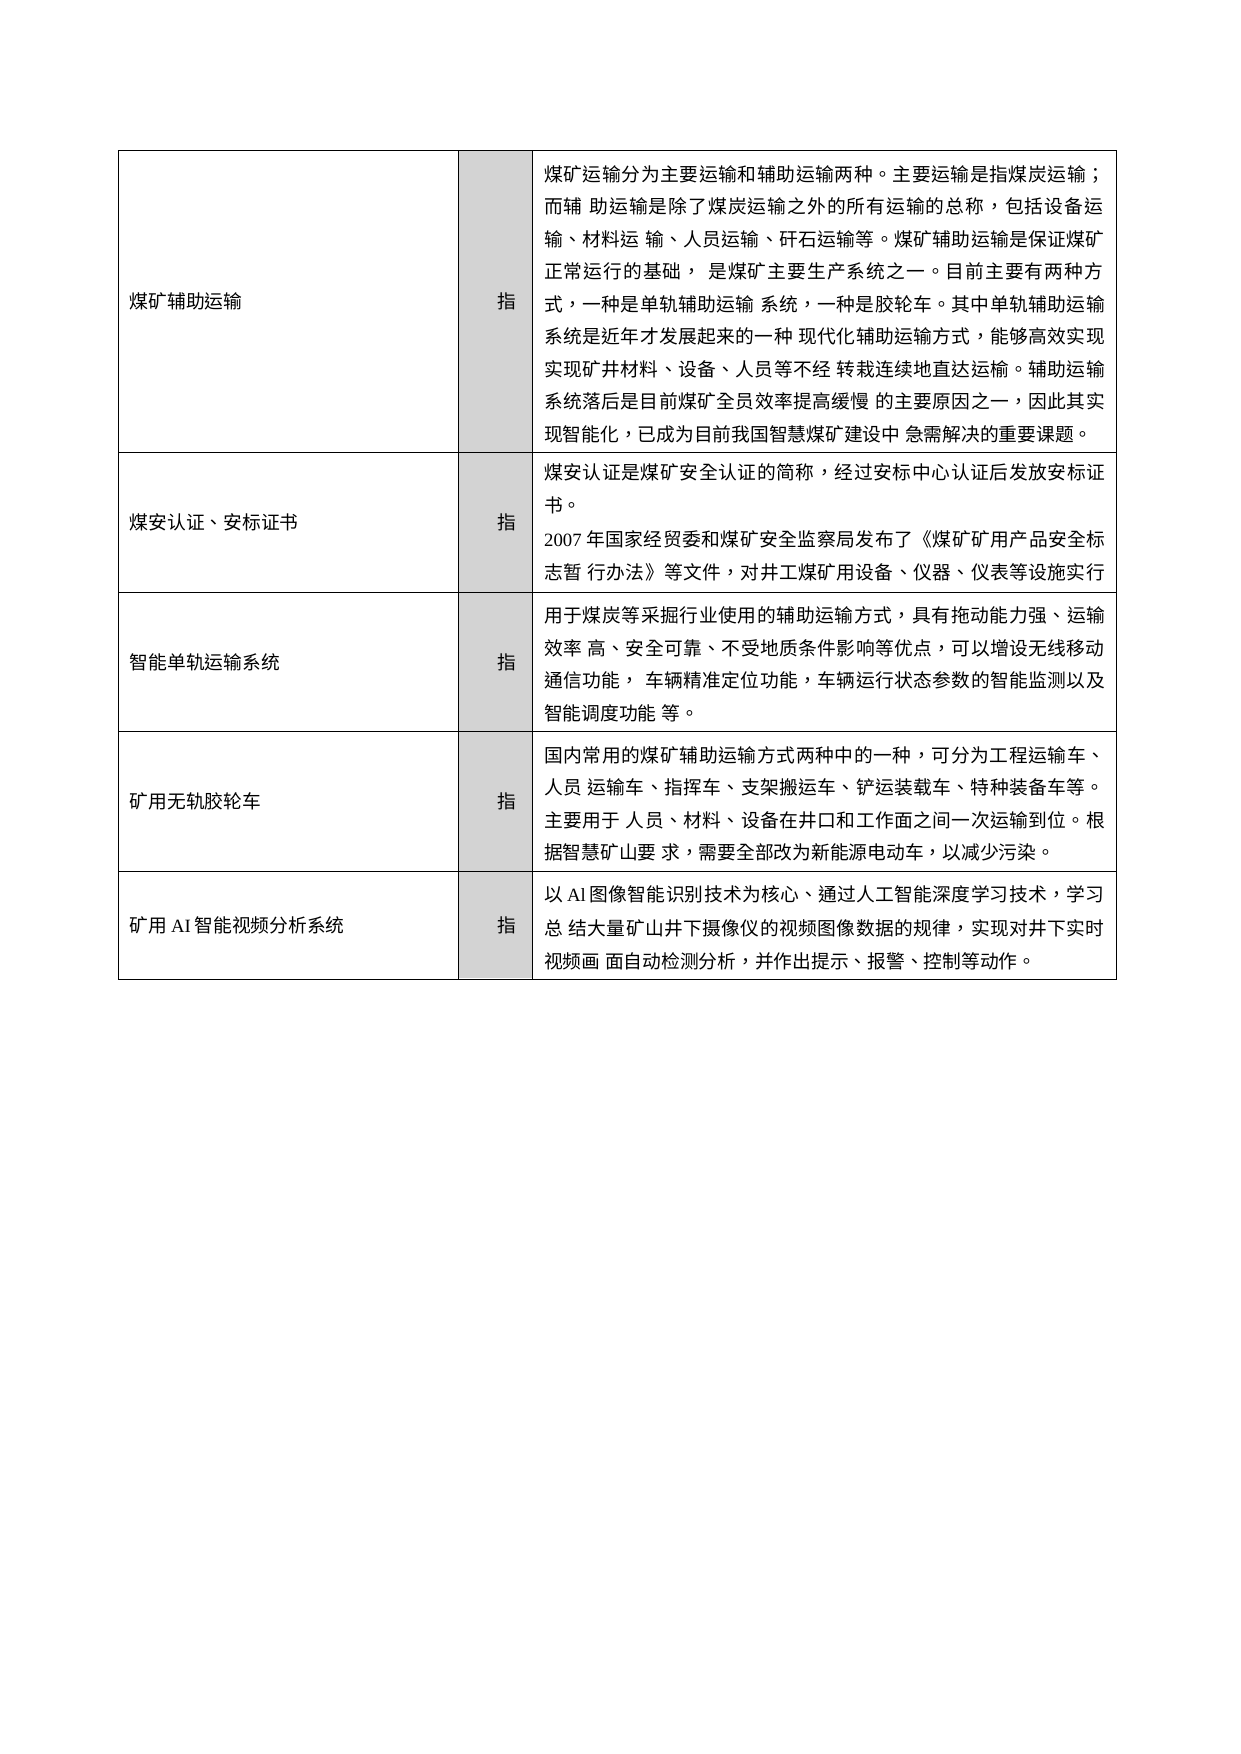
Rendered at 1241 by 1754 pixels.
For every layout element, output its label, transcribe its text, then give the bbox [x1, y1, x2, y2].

table_cell 以Al图像智能识别技术为核心、通过人工智能深度学习技术，学习总 结大量矿山井下摄像仪的视频图像数据的规律，实现对井下实时视频画 面自动检测分析，并作出提示、报警、控制等动作。 [533, 872, 1116, 978]
table_cell 指 [459, 593, 532, 731]
table_cell 矿用AI智能视频分析系统 [119, 872, 458, 978]
table_cell 矿用无轨胶轮车 [119, 732, 458, 871]
table_cell 指 [459, 453, 532, 592]
table_header 煤矿运输分为主要运输和辅助运输两种。主要运输是指煤炭运输；而辅 助运输是除了煤炭运输之外的所有运输的总称，包括设备运输、材料运 输、人员运输、矸石运输等。煤矿辅助运输是保证煤矿正常运行的基础， 是煤矿主要生产系统之一。目前主要有两种方式，一种是单轨辅助运输 系统，一种是胶轮车。其中单轨辅助运输系统是近年才发展起来的一种 现代化辅助运输方式，能够高效实现实现矿井材料、设备、人员等不经 转栽连续地直达运榆。辅助运输系统落后是目前煤矿全员效率提高缓慢 的主要原因之一，因此其实现智能化，已成为目前我国智慧煤矿建设中 急需解决的重要课题。 [533, 151, 1116, 452]
table_cell 智能单轨运输系统 [119, 593, 458, 731]
table_cell 煤安认证、安标证书 [119, 453, 458, 592]
table_cell 指 [459, 872, 532, 978]
table_cell 煤安认证是煤矿安全认证的简称，经过安标中心认证后发放安标证书。 2007年国家经贸委和煤矿安全监察局发布了《煤矿矿用产品安全标志暂 行办法》等文件，对井工煤矿用设备、仪器、仪表等设施实行安全生产 认证制度，未经安标认证，不得在煤矿井下应用。 [533, 453, 1116, 592]
table_cell 用于煤炭等采掘行业使用的辅助运输方式，具有拖动能力强、运输效率 高、安全可靠、不受地质条件影响等优点，可以增设无线移动通信功能， 车辆精准定位功能，车辆运行状态参数的智能监测以及智能调度功能 等。 [533, 593, 1116, 731]
table_cell 指 [459, 732, 532, 871]
table_header 指 [459, 151, 532, 452]
table_cell 国内常用的煤矿辅助运输方式两种中的一种，可分为工程运输车、人员 运输车、指挥车、支架搬运车、铲运装载车、特种装备车等。主要用于 人员、材料、设备在井口和工作面之间一次运输到位。根据智慧矿山要 求，需要全部改为新能源电动车，以减少污染。 [533, 732, 1116, 871]
table_header 煤矿辅助运输 [119, 151, 458, 452]
